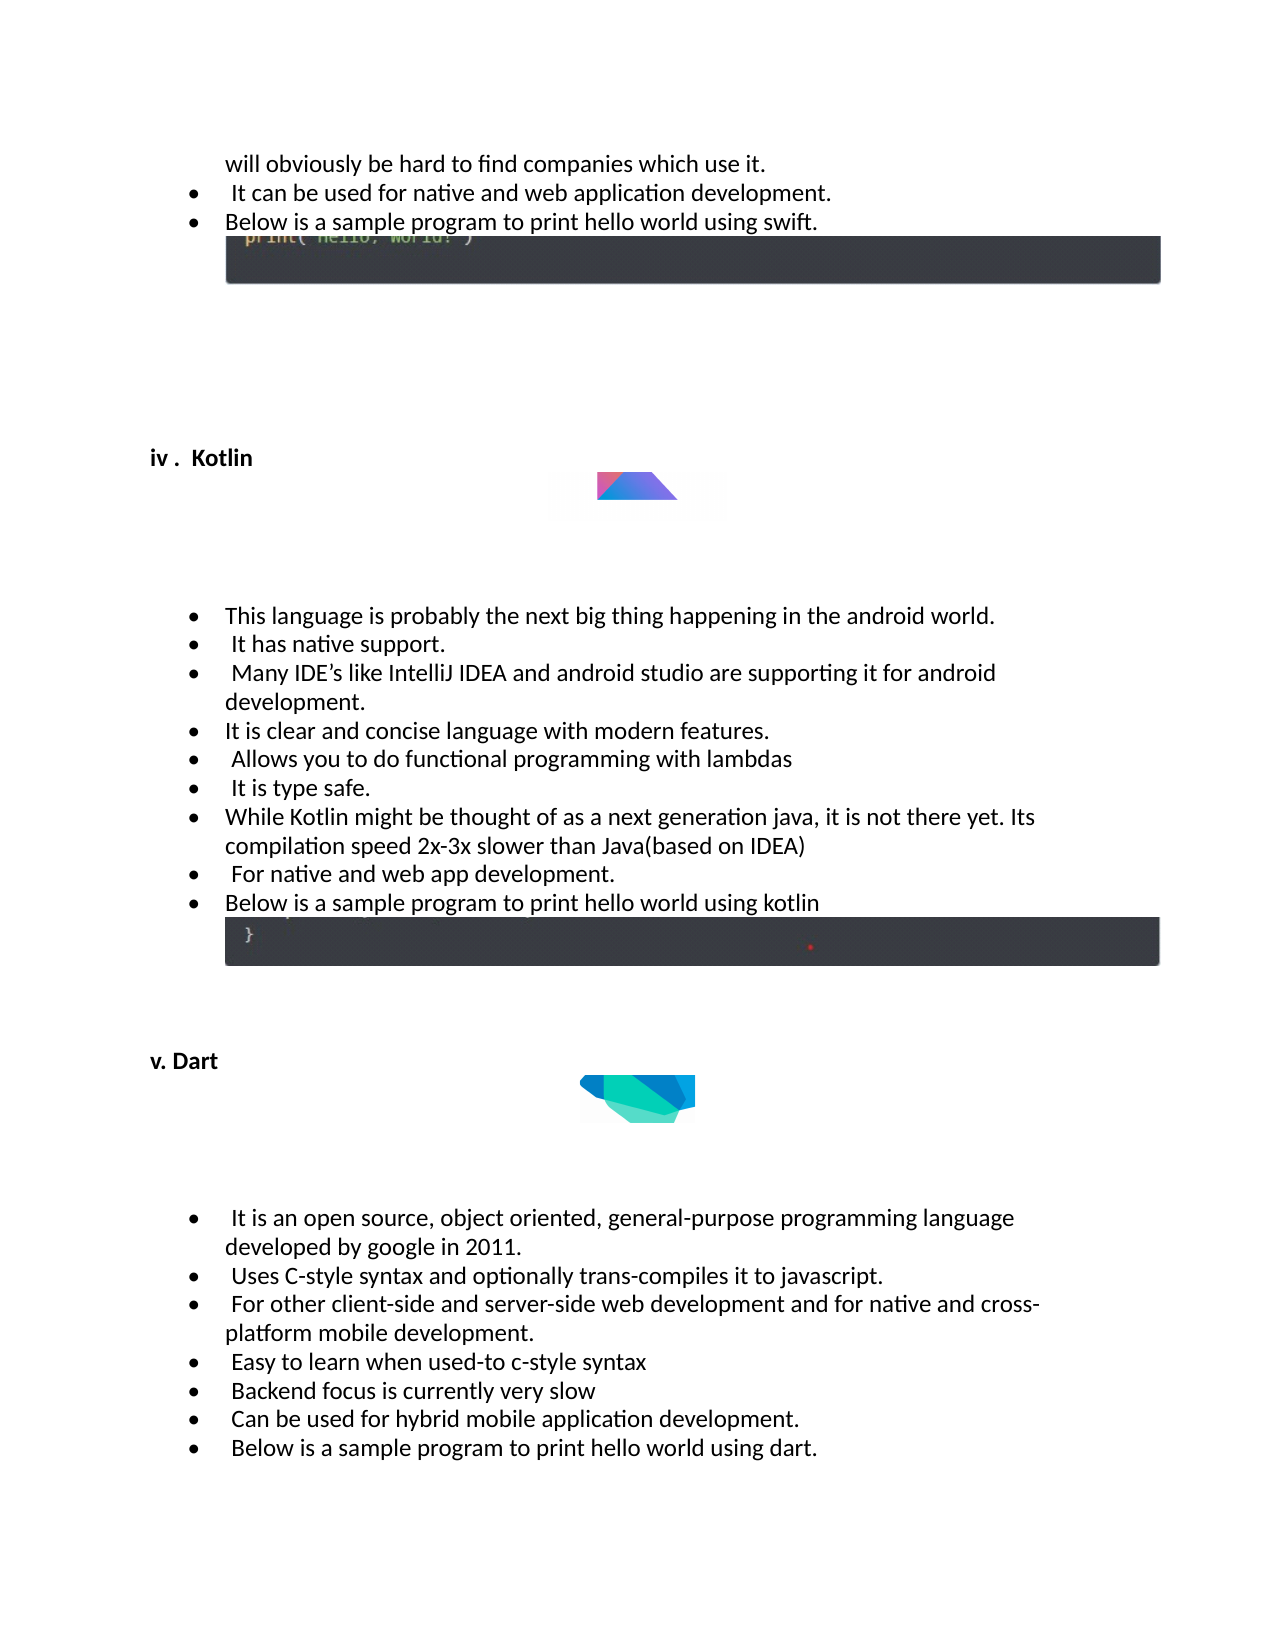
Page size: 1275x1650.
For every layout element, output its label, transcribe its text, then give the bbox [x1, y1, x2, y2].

list Below is a sample program to print hello world using kotlin [187, 889, 1125, 917]
text iv . Kotlin [150, 444, 1125, 472]
list It can be used for native and web application development. [187, 179, 1125, 207]
list Many IDE’s like IntelliJ IDEA and android studio are supporting it for android development. [187, 659, 1125, 716]
list For other client-side and server-side web development and for native and cross-platform mobile development. [187, 1290, 1125, 1347]
list It is clear and concise language with modern features. [187, 716, 1125, 745]
list Below is a sample program to print hello world using swift. [187, 207, 1125, 236]
text v. Dart [150, 1046, 1125, 1075]
list This language is probably the next big thing happening in the android world. [187, 601, 1125, 630]
list Uses C-style syntax and optionally trans-compiles it to javascript. [187, 1261, 1125, 1290]
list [187, 150, 1125, 179]
list Easy to learn when used-to c-style syntax [187, 1347, 1125, 1376]
list Below is a sample program to print hello world using dart. [187, 1434, 1125, 1462]
list Allows you to do functional programming with lambdas [187, 745, 1125, 774]
list For native and web app development. [187, 860, 1125, 889]
list Backend focus is currently very slow [187, 1376, 1125, 1405]
list It is type safe. [187, 774, 1125, 802]
list It is an open source, object oriented, general-purpose programming language developed by google in 2011. [187, 1204, 1125, 1261]
list It has native support. [187, 630, 1125, 659]
list Can be used for hybrid mobile application development. [187, 1405, 1125, 1434]
list While Kotlin might be thought of as a next generation java, it is not there yet. Its compilation speed 2x-3x slower than Java(based on IDEA) [187, 802, 1125, 860]
